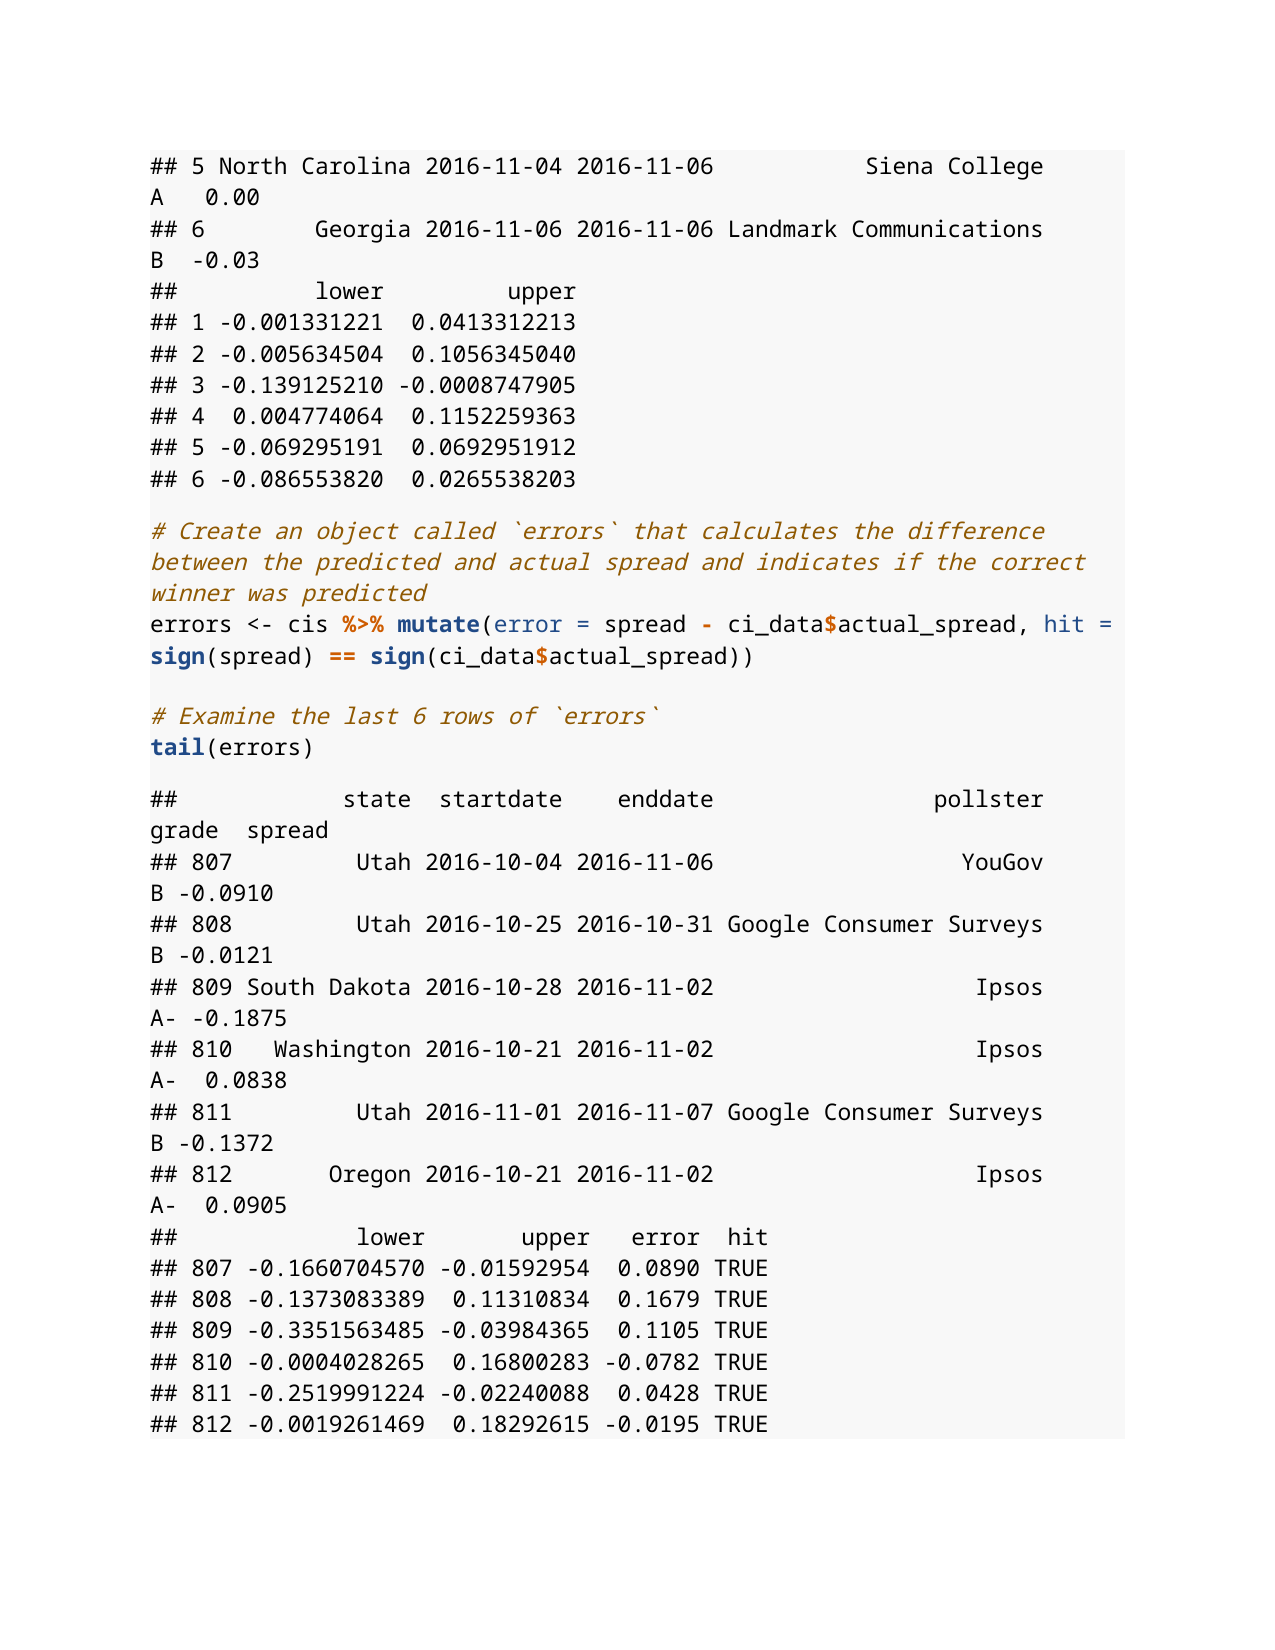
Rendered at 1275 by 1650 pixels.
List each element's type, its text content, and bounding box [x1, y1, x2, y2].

text ## state startdate enddate pollster grade spread ## 807 Utah 2016-10-04 2016-11-06 YouGov B -0.0910 ## 808 Utah 2016-10-25 2016-10-31 Google Consumer Surveys B -0.0121 ## 809 South Dakota 2016-10-28 2016-11-02 Ipsos A- -0.1875 ## 810 Washington 2016-10-21 2016-11-02 Ipsos A- 0.0838 ## 811 Utah 2016-11-01 2016-11-07 Google Consumer Surveys B -0.1372 ## 812 Oregon 2016-10-21 2016-11-02 Ipsos A- 0.0905 ## lower upper error hit ## 807 -0.1660704570 -0.01592954 0.0890 TRUE ## 808 -0.1373083389 0.11310834 0.1679 TRUE ## 809 -0.3351563485 -0.03984365 0.1105 TRUE ## 810 -0.0004028265 0.16800283 -0.0782 TRUE ## 811 -0.2519991224 -0.02240088 0.0428 TRUE ## 812 -0.0019261469 0.18292615 -0.0195 TRUE [150, 783, 1125, 1439]
text # Create an object called `errors` that calculates the difference between the predicted and actual spread and indicates if the correct winner was predicted errors <- cis %>% mutate(error = spread - ci_data$actual_spread, hit = sign(spread) == sign(ci_data$actual_spread)) # Examine the last 6 rows of `errors` tail(errors) [150, 514, 1125, 762]
